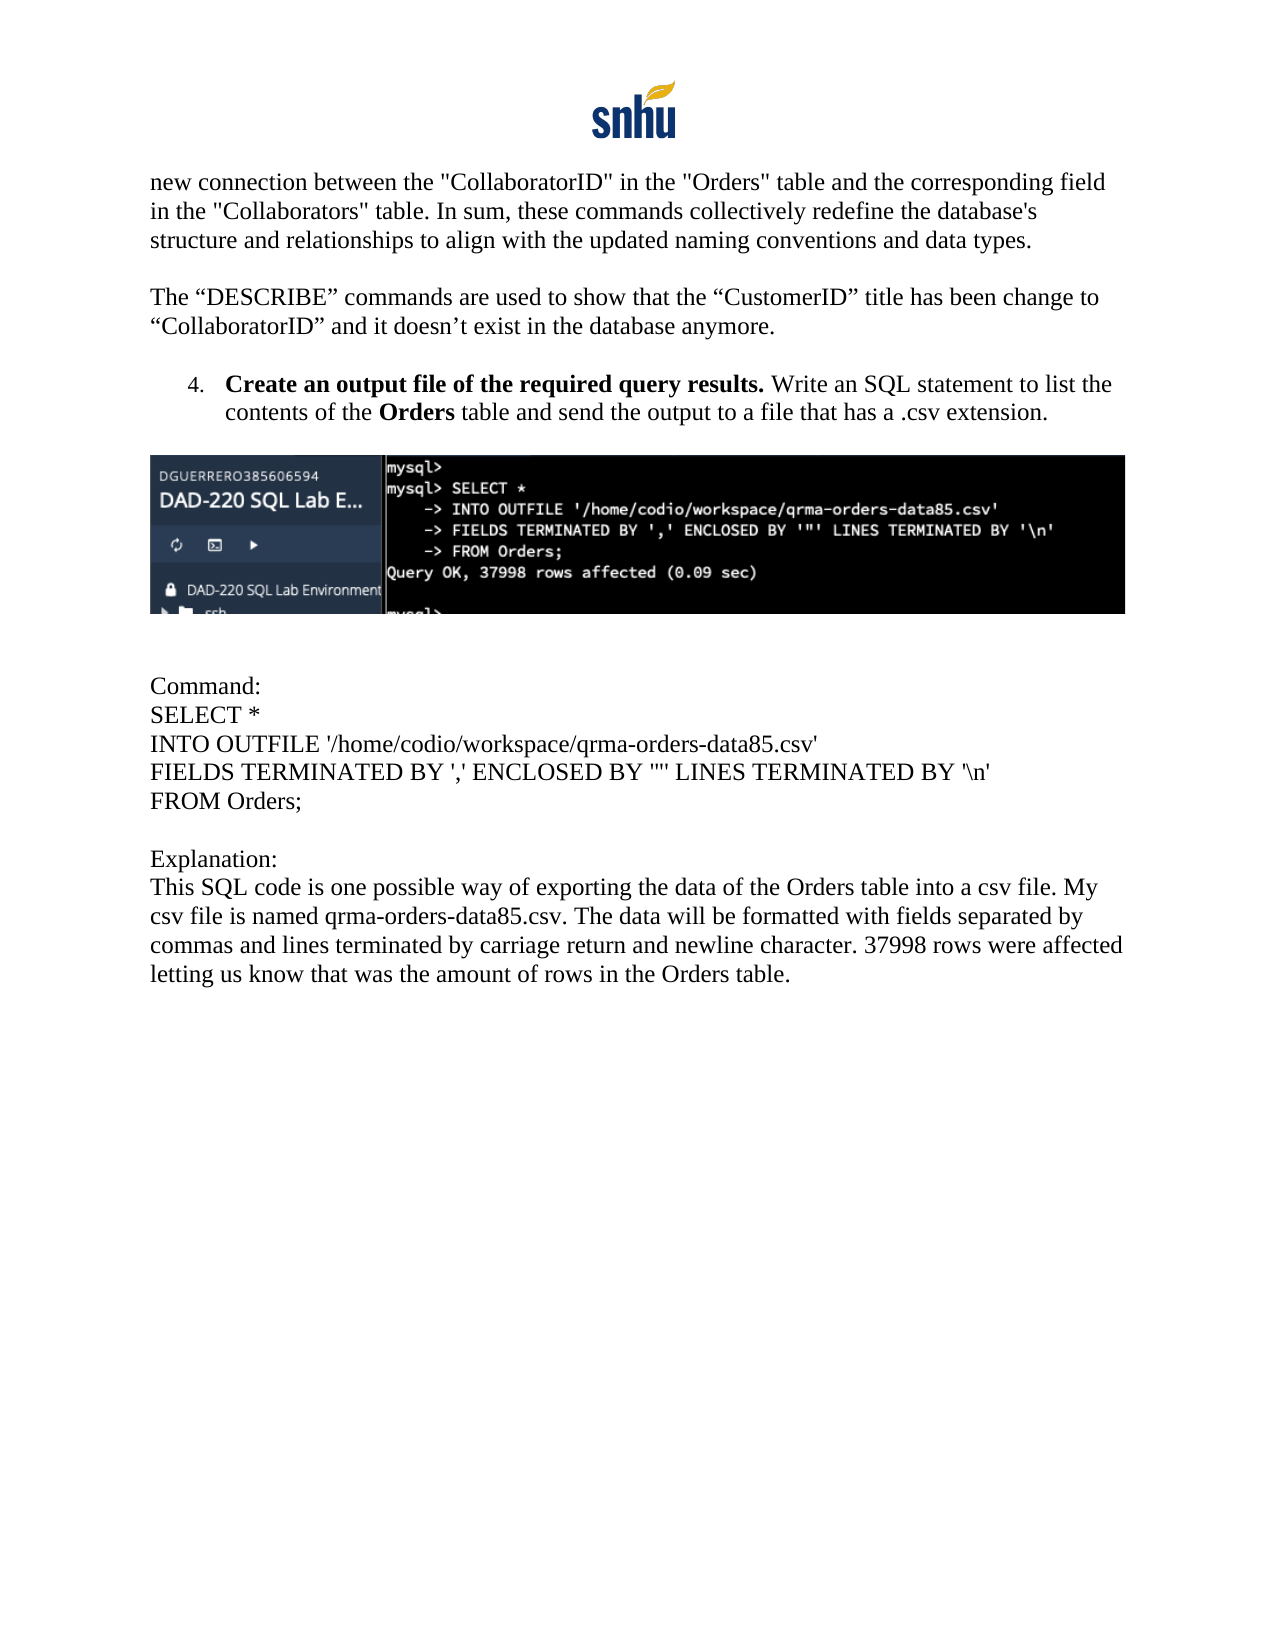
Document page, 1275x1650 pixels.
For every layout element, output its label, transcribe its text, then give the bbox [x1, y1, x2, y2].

picture [573, 75, 702, 147]
text Explanation: [150, 844, 1125, 872]
text FROM Orders; [150, 786, 1125, 815]
text The “DESCRIBE” commands are used to show that the “CustomerID” title has been change to “CollaboratorID” and it doesn’t exist in the database anymore. [150, 282, 1125, 340]
text INTO OUTFILE '/home/codio/workspace/qrma-orders-data85.csv' [150, 729, 1125, 757]
text SELECT * [150, 700, 1125, 729]
list Create an output file of the required query results. Write an SQL statement to list the contents of the Orders table and send the output to a file that has a .csv extension. [187, 369, 1125, 426]
picture [150, 455, 1125, 614]
text This SQL code is one possible way of exporting the data of the Orders table into a csv file. My csv file is named qrma-orders-data85.csv. The data will be formatted with fields separated by commas and lines terminated by carriage return and newline character. 37998 rows were affected letting us know that was the amount of rows in the Orders table. [150, 872, 1125, 987]
text Command: [150, 671, 1125, 700]
text FIELDS TERMINATED BY ',' ENCLOSED BY '"' LINES TERMINATED BY '\n' [150, 757, 1125, 786]
